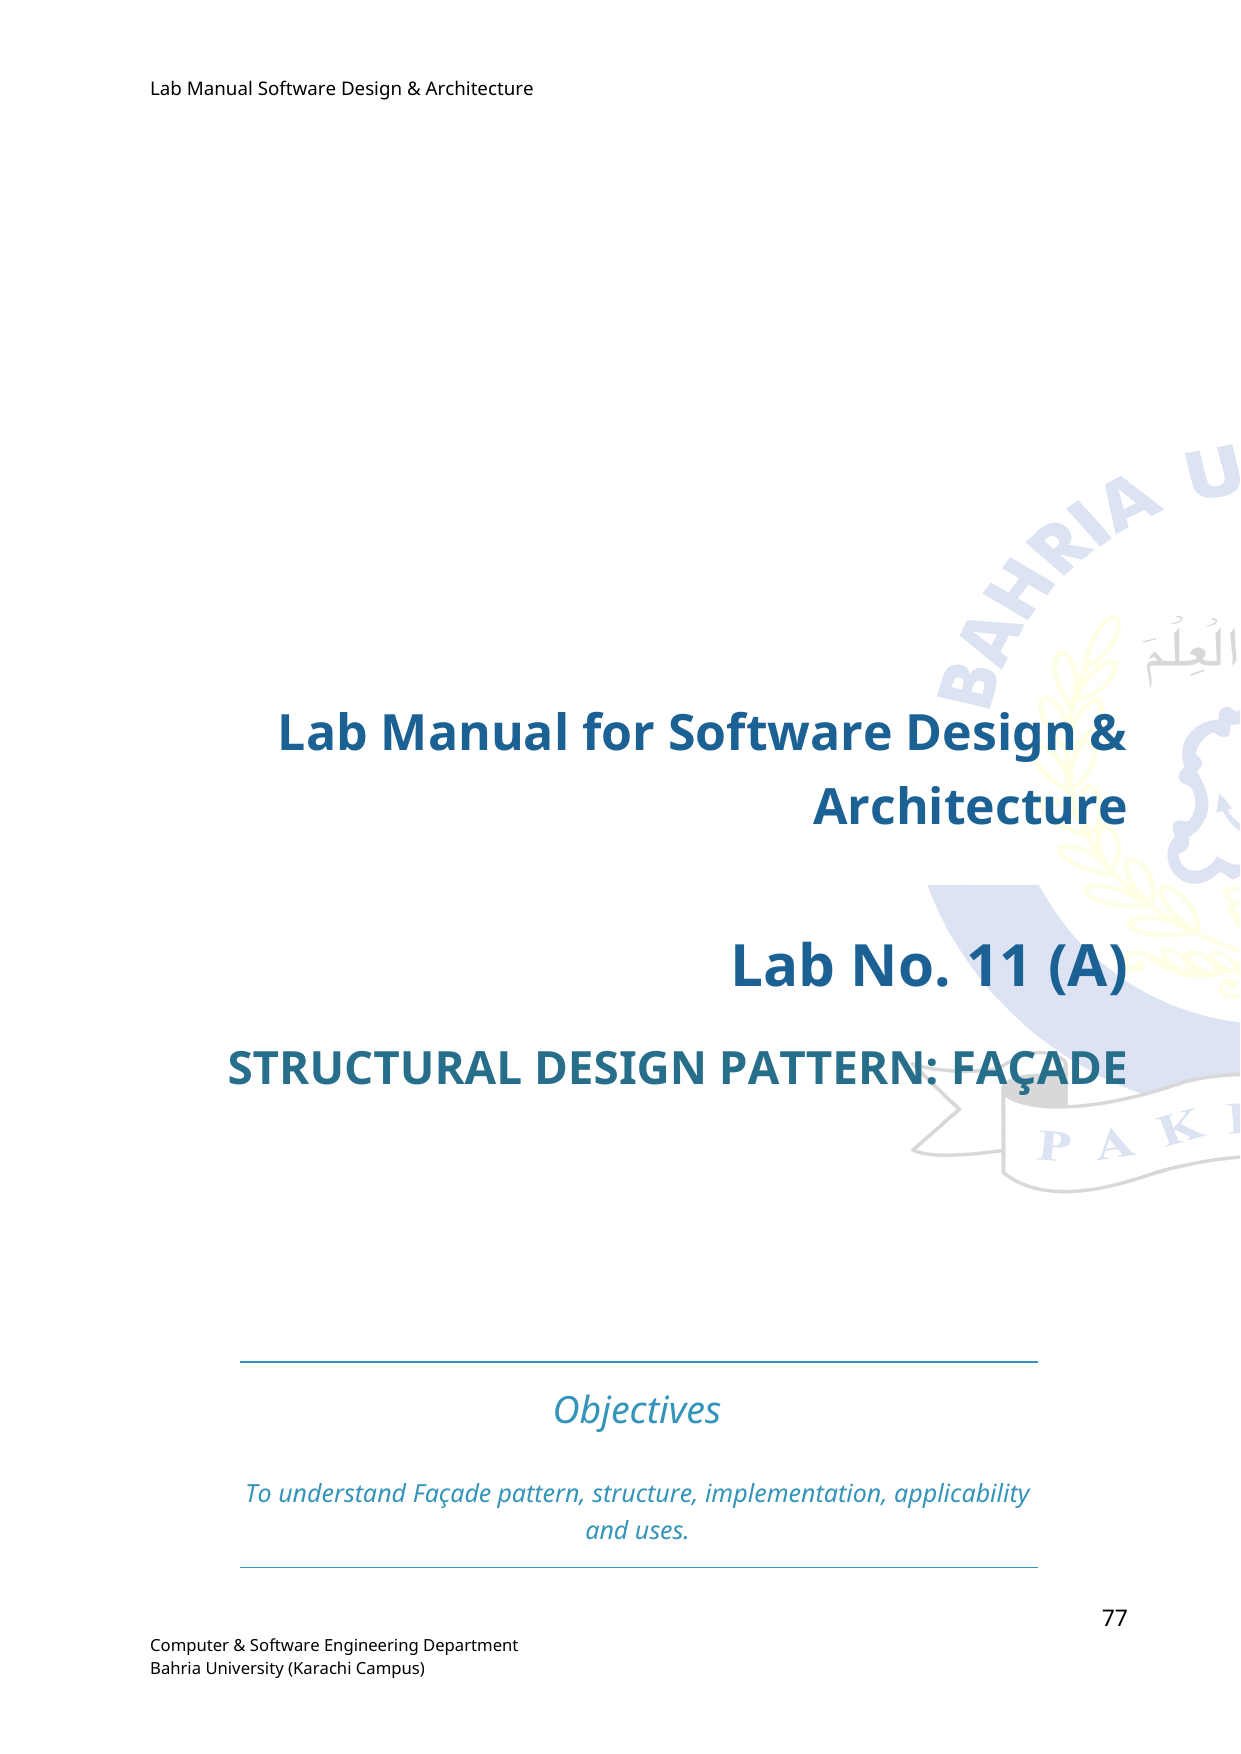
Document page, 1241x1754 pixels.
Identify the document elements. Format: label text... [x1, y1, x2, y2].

text Lab No. 11 (A) [150, 924, 1128, 1004]
text Lab Manual for Software Design & Architecture [150, 697, 1128, 839]
subtitle STRUCTURAL DESIGN PATTERN: FAÇADE [150, 1035, 1128, 1098]
text Objectives [240, 1363, 1038, 1434]
text To understand Façade pattern, structure, implementation, applicability and uses. [240, 1454, 1038, 1567]
